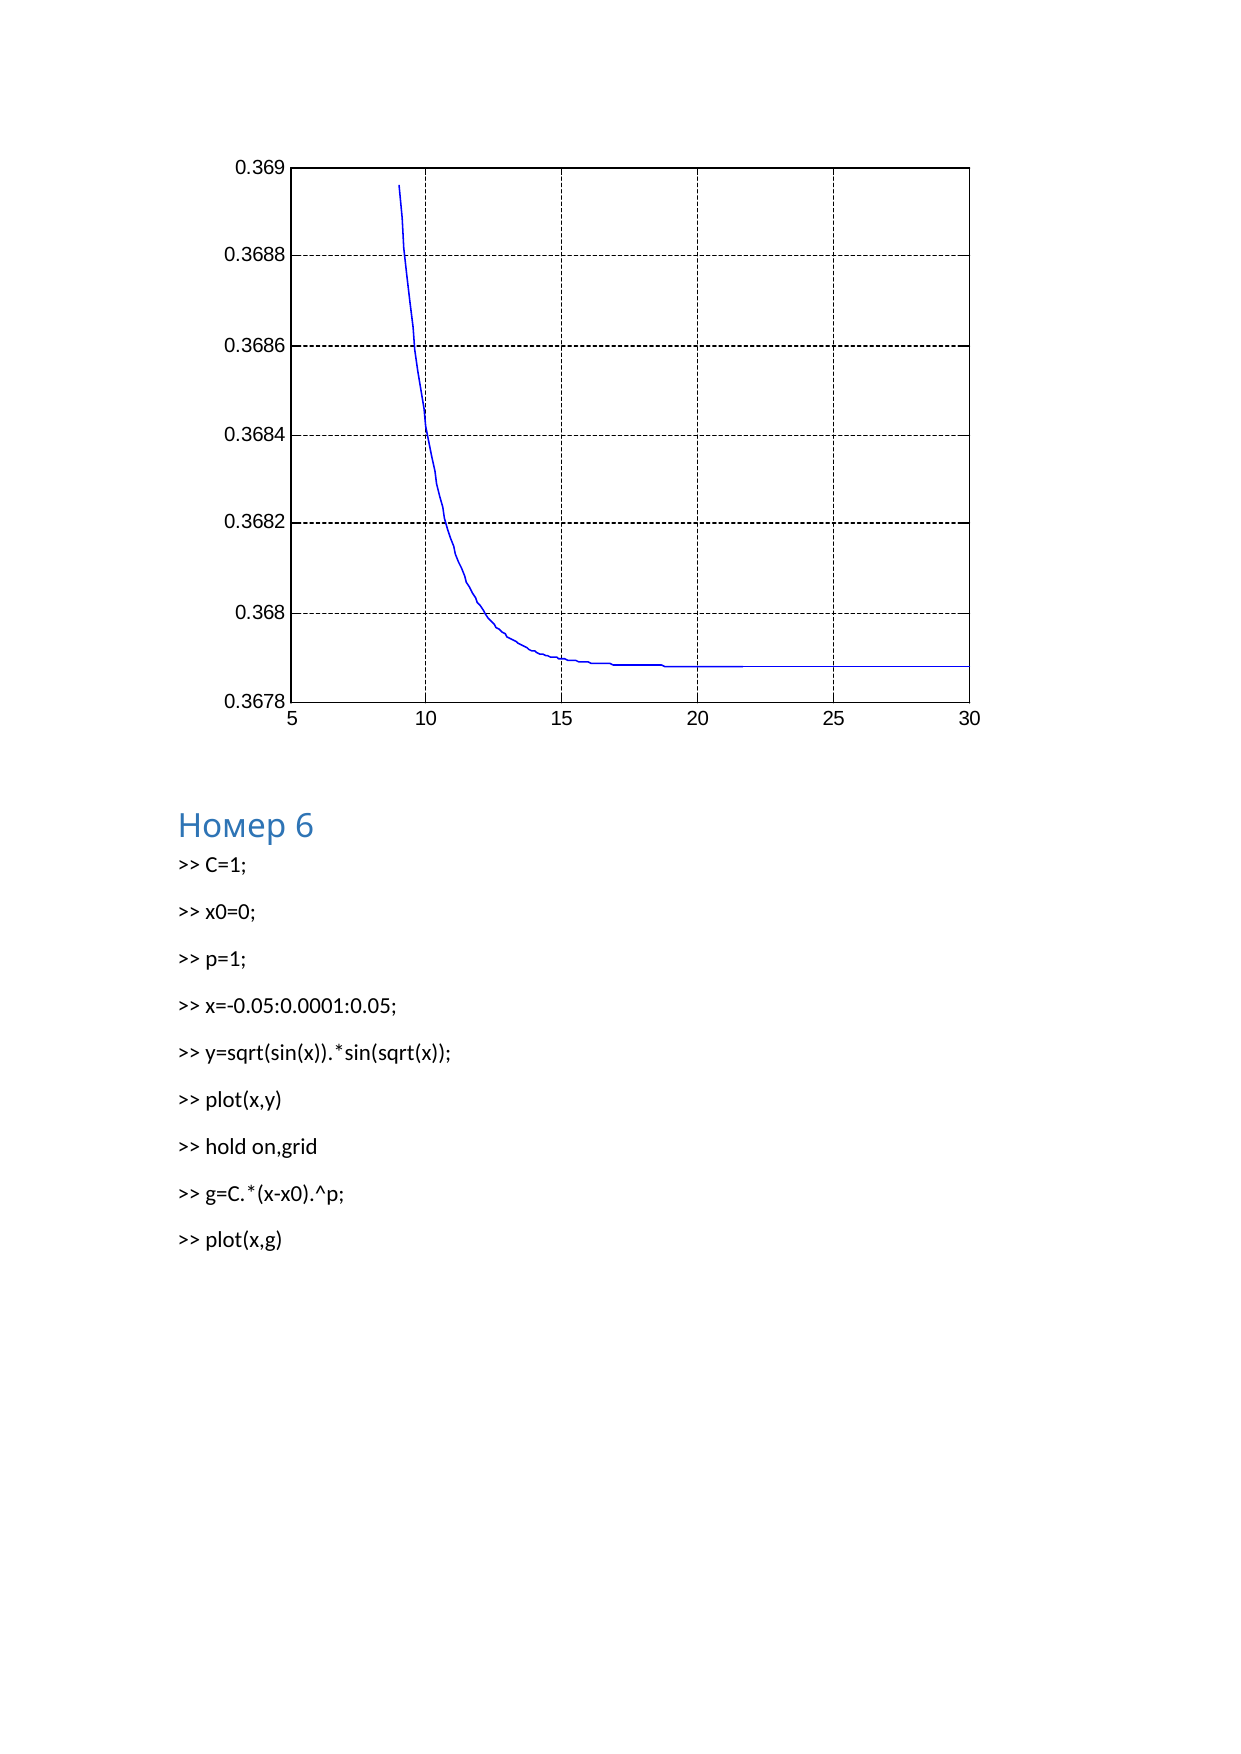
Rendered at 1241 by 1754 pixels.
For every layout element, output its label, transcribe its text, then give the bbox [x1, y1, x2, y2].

text >> C=1; [177, 851, 1152, 878]
text >> y=sqrt(sin(x)).*sin(sqrt(x)); [177, 1038, 1152, 1066]
text >> plot(x,y) [177, 1085, 1152, 1113]
text >> plot(x,g) [177, 1226, 1152, 1253]
text >> g=C.*(x-x0).^p; [177, 1179, 1152, 1207]
text >> p=1; [177, 944, 1152, 972]
text >> hold on,grid [177, 1132, 1152, 1160]
text >> x0=0; [177, 897, 1152, 925]
text >> x=-0.05:0.0001:0.05; [177, 991, 1152, 1019]
subtitle Номер 6 [177, 802, 1152, 847]
